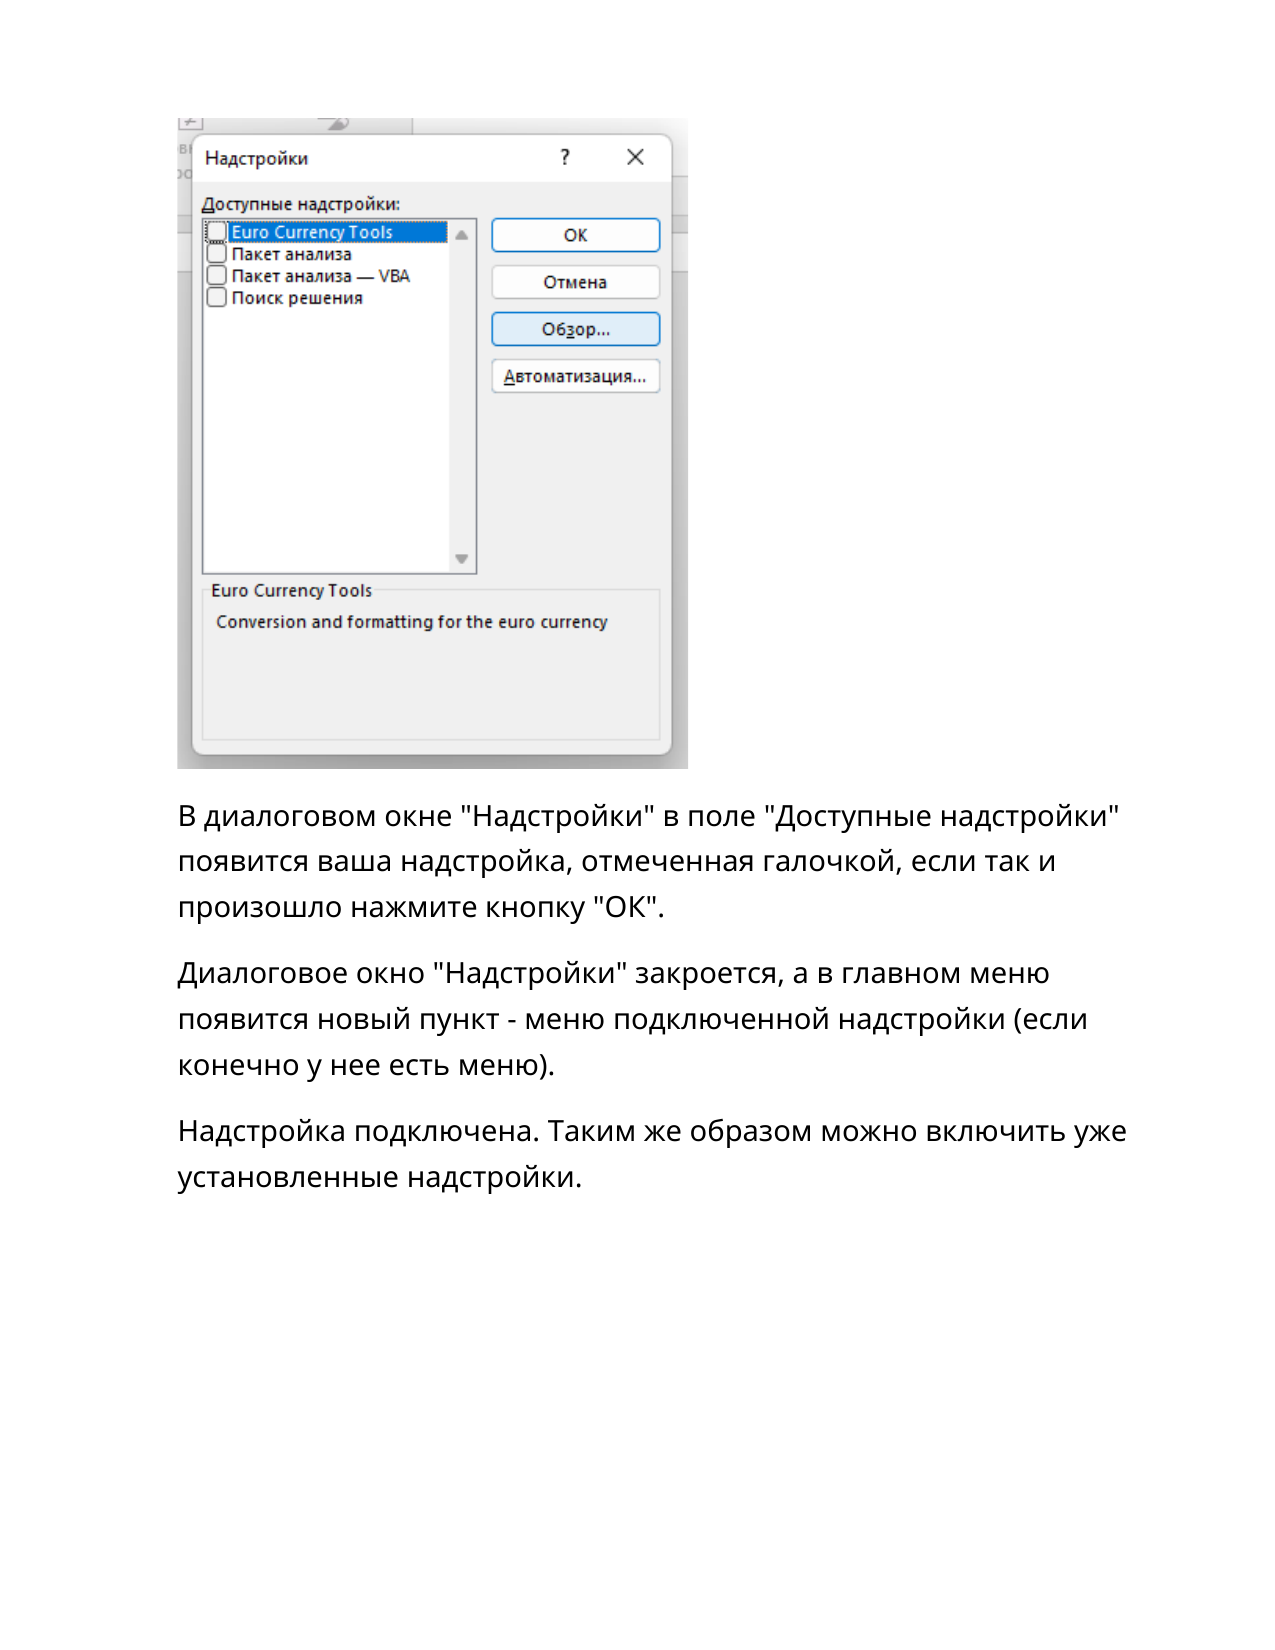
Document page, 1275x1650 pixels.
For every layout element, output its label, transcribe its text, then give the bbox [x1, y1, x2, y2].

picture [177, 118, 689, 769]
text В диалоговом окне "Надстройки" в поле "Доступные надстройки" появится ваша надстройка, отмеченная галочкой, если так и произошло нажмите кнопку "ОК". [177, 795, 1186, 926]
text Диалоговое окно "Надстройки" закроется, а в главном меню появится новый пункт - меню подключенной надстройки (если конечно у нее есть меню). [177, 953, 1186, 1083]
text Надстройка подключена. Таким же образом можно включить уже установленные надстройки. [177, 1110, 1186, 1196]
